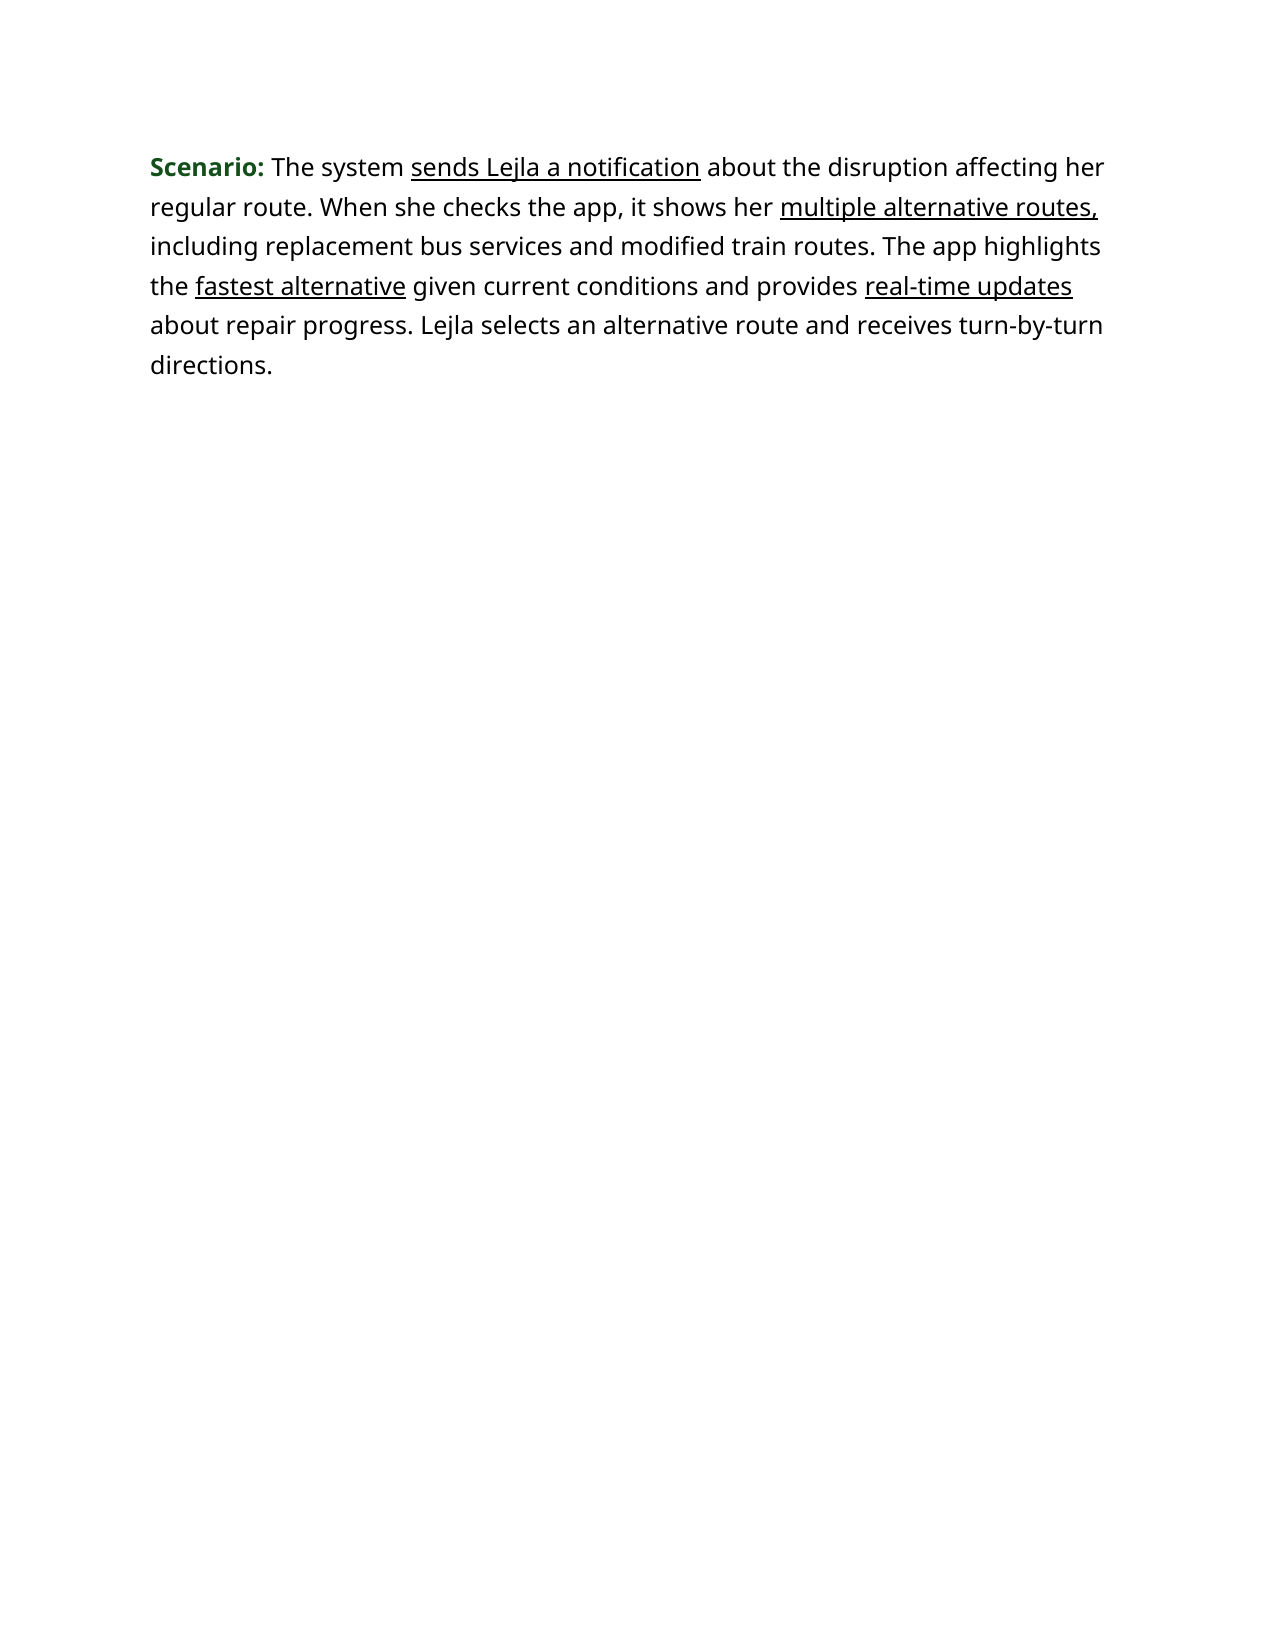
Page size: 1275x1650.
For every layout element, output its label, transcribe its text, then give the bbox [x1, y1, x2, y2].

text Scenario: The system sends Lejla a notification about the disruption affecting her regular route. When she checks the app, it shows her multiple alternative routes, including replacement bus services and modified train routes. The app highlights the fastest alternative given current conditions and provides real-time updates about repair progress. Lejla selects an alternative route and receives turn-by-turn directions. [150, 150, 1125, 381]
